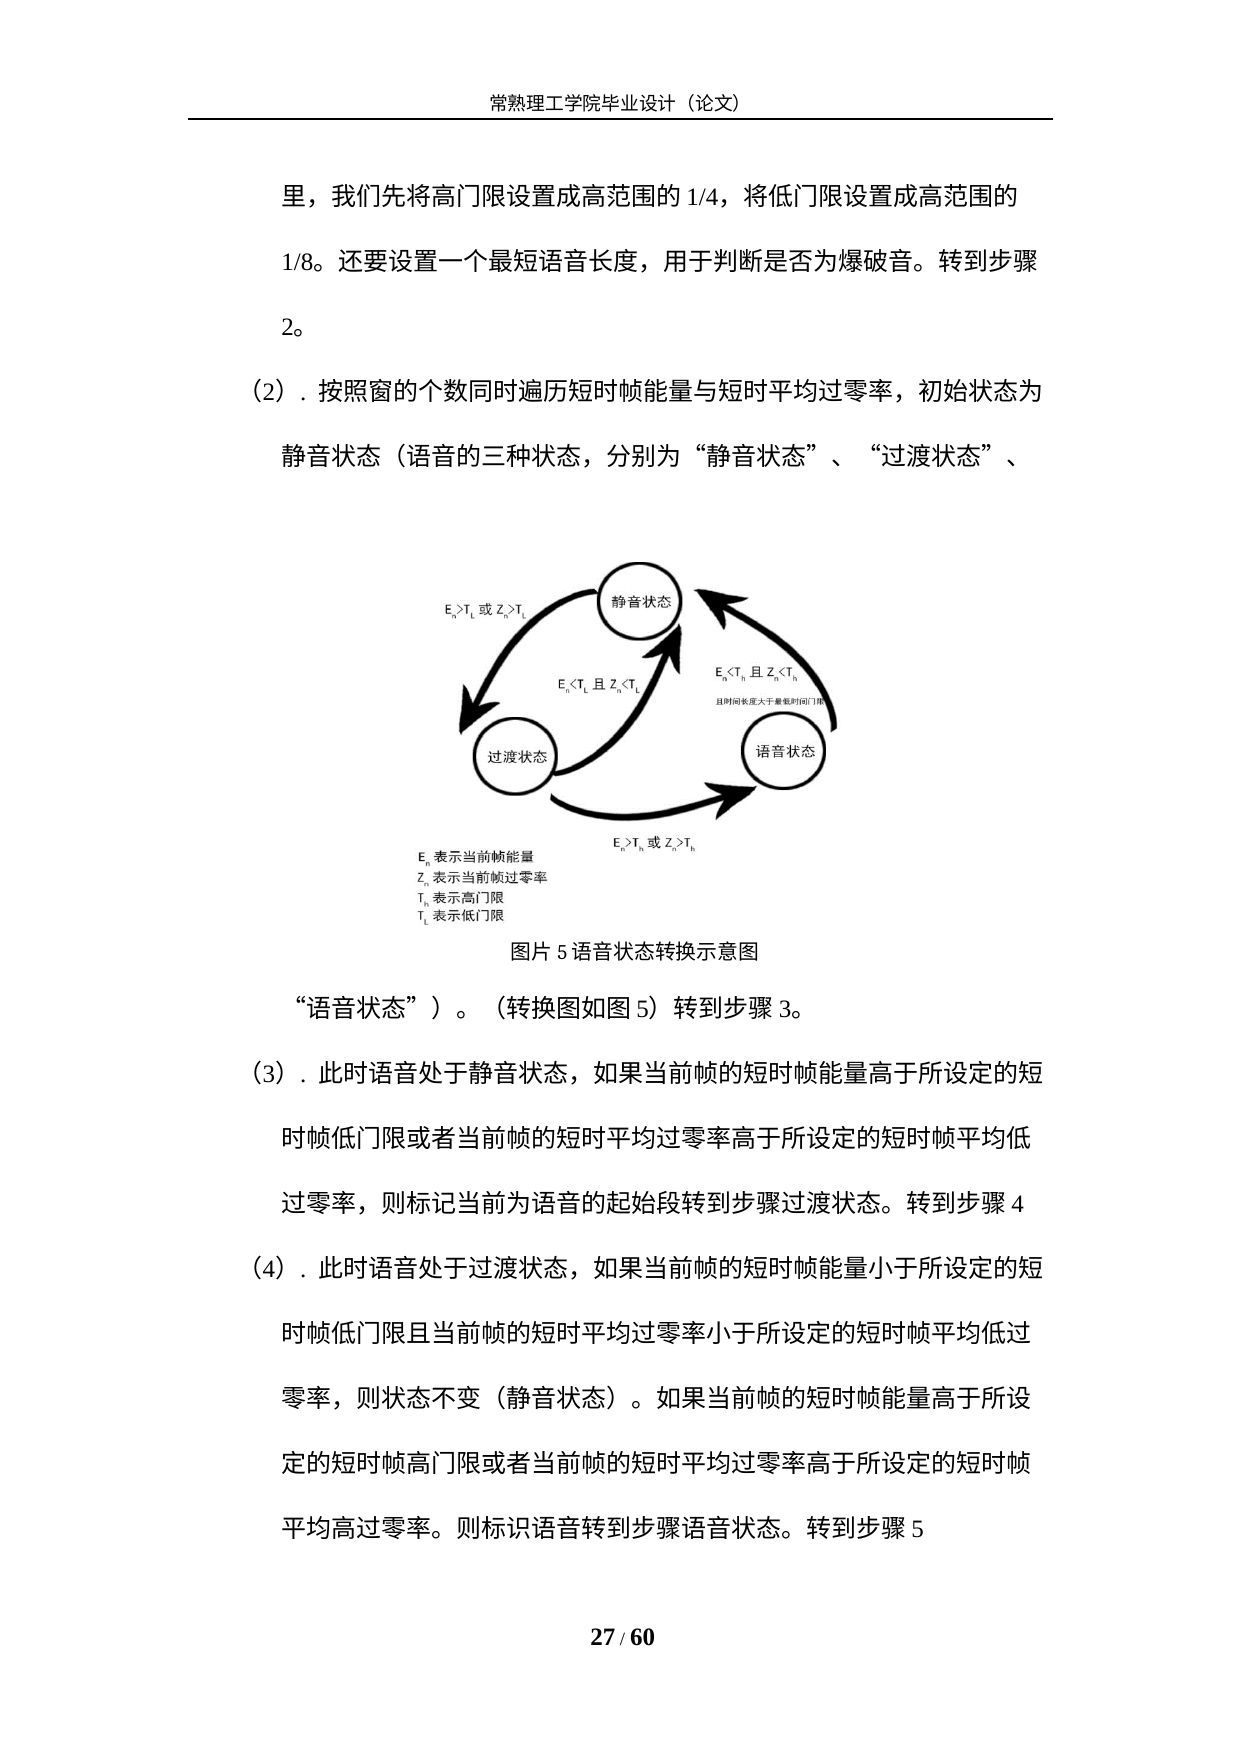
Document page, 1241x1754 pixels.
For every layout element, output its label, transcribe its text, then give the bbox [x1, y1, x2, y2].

list 此时语音处于静音状态，如果当前帧的短时帧能量高于所设定的短时帧低门限或者当前帧的短时平均过零率高于所设定的短时帧平均低过零率，则标记当前为语音的起始段转到步骤过渡状态。转到步骤4 [237, 1039, 1053, 1234]
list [237, 162, 1053, 357]
picture [395, 494, 875, 935]
list 此时语音处于过渡状态，如果当前帧的短时帧能量小于所设定的短时帧低门限且当前帧的短时平均过零率小于所设定的短时帧平均低过零率，则状态不变（静音状态）。如果当前帧的短时帧能量高于所设定的短时帧高门限或者当前帧的短时平均过零率高于所设定的短时帧平均高过零率。则标识语音转到步骤语音状态。转到步骤5 [237, 1234, 1053, 1559]
